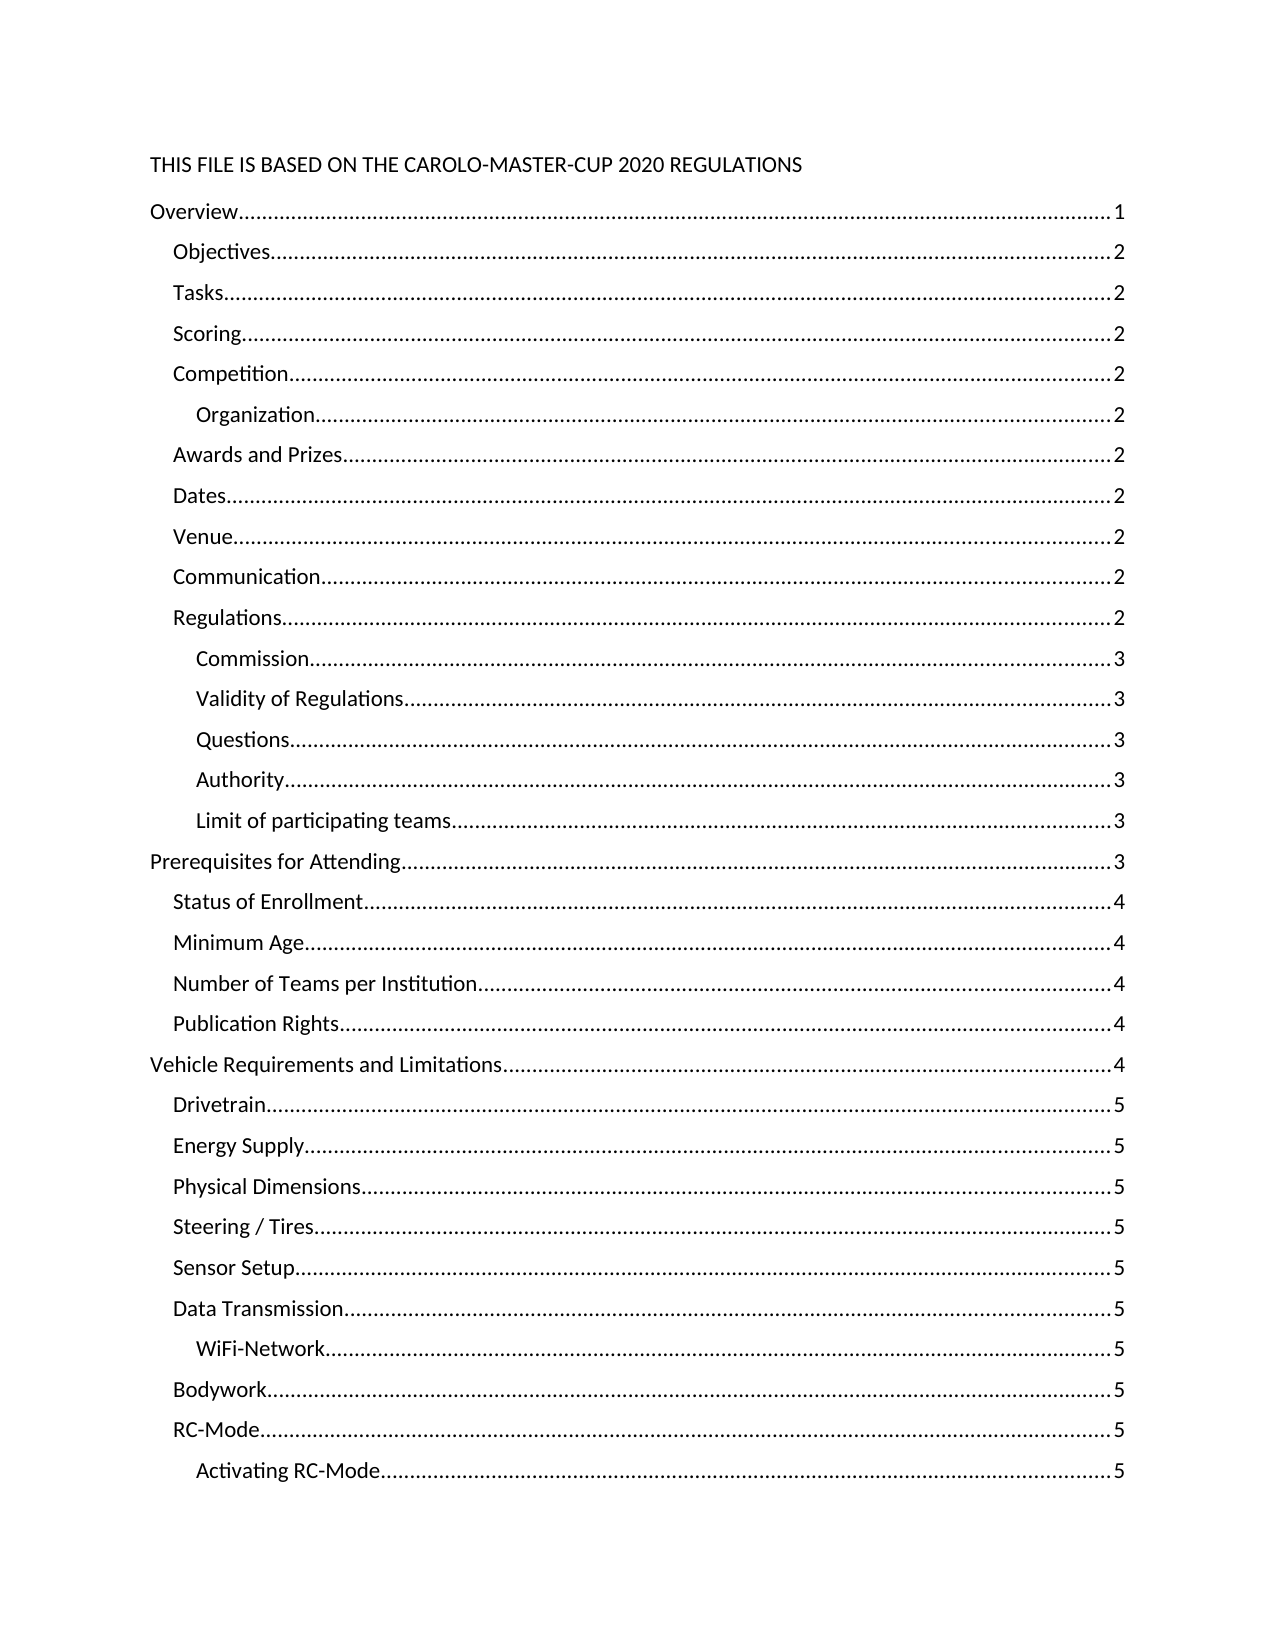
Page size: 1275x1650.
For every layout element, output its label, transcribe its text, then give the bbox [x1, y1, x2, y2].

text THIS FILE IS BASED ON THE CAROLO-MASTER-CUP 2020 REGULATIONS [150, 150, 1125, 178]
